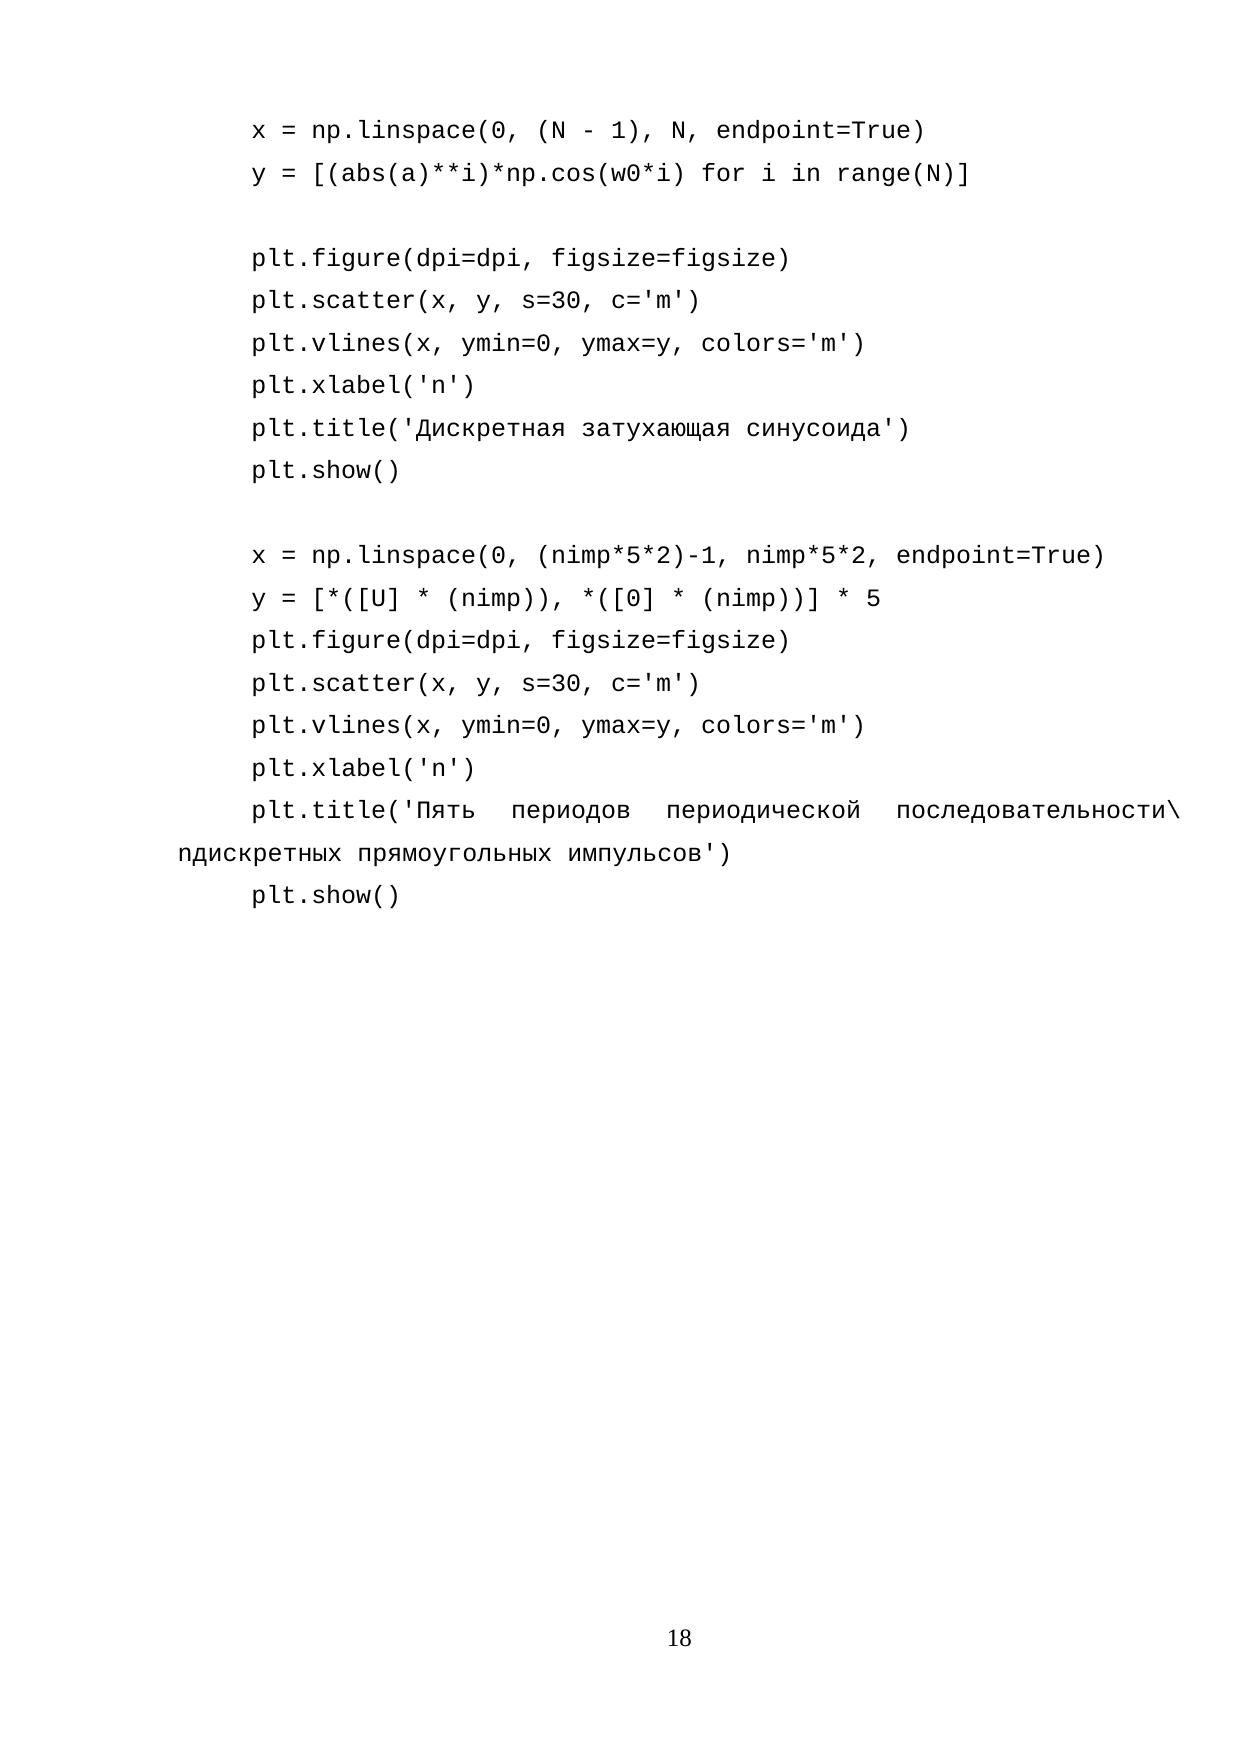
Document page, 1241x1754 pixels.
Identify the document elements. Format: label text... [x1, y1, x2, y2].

text plt.vlines(x, ymin=0, ymax=y, colors='m') [177, 331, 1181, 359]
text plt.show() [177, 883, 1181, 911]
text plt.figure(dpi=dpi, figsize=figsize) [177, 628, 1181, 656]
text plt.scatter(x, y, s=30, c='m') [177, 671, 1181, 699]
text plt.title('Дискретная затухающая синусоида') [177, 416, 1181, 444]
text plt.figure(dpi=dpi, figsize=figsize) [177, 246, 1181, 274]
text y = [(abs(a)**i)*np.cos(w0*i) for i in range(N)] [177, 161, 1181, 189]
text plt.xlabel('n') [177, 756, 1181, 784]
text plt.xlabel('n') [177, 373, 1181, 401]
text x = np.linspace(0, (N - 1), N, endpoint=True) [177, 118, 1181, 146]
text plt.vlines(x, ymin=0, ymax=y, colors='m') [177, 713, 1181, 741]
text x = np.linspace(0, (nimp*5*2)-1, nimp*5*2, endpoint=True) [177, 543, 1181, 571]
text plt.title('Пять периодов периодической последовательности\nдискретных прямоугольных импульсов') [177, 798, 1181, 869]
text plt.show() [177, 458, 1181, 486]
text plt.scatter(x, y, s=30, c='m') [177, 288, 1181, 316]
text y = [*([U] * (nimp)), *([0] * (nimp))] * 5 [177, 586, 1181, 614]
